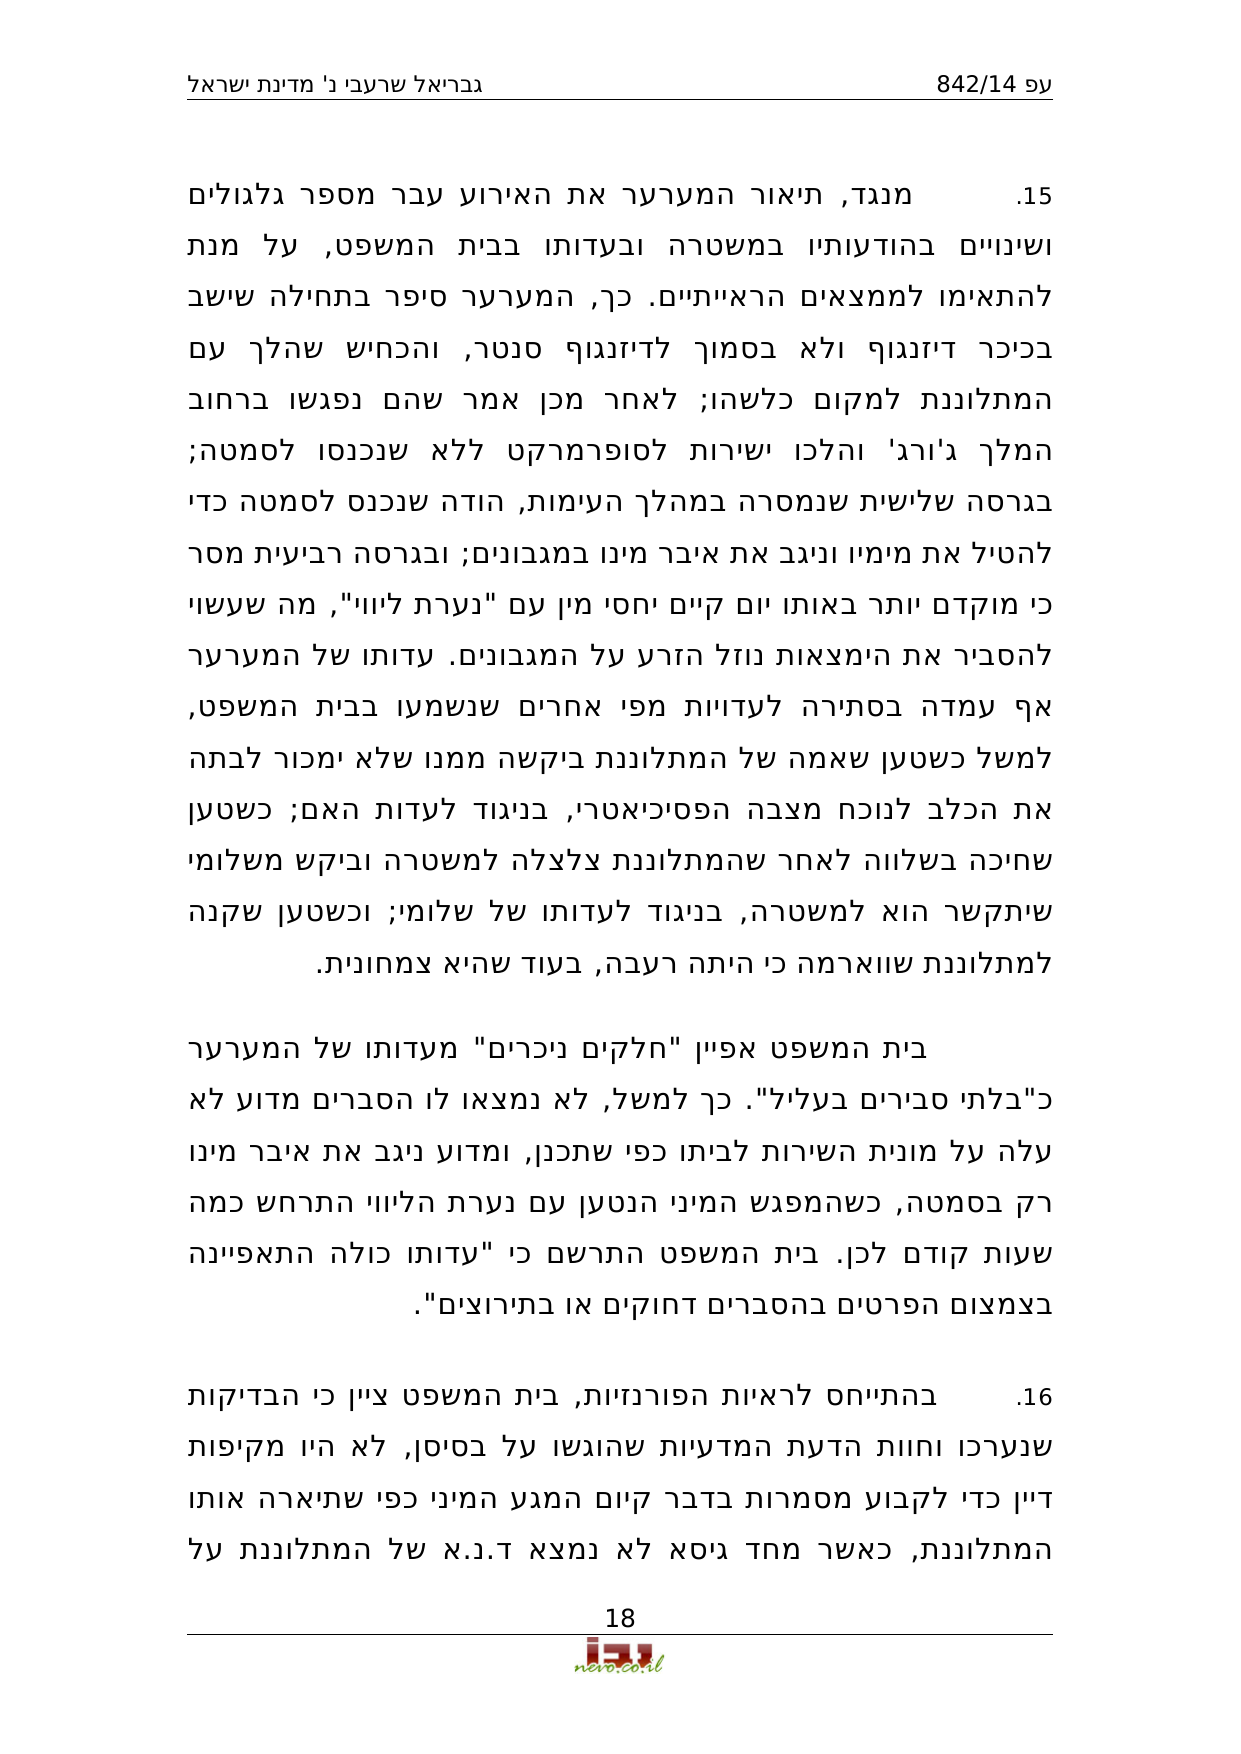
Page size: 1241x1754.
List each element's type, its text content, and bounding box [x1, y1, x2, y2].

picture [574, 1637, 666, 1674]
text בית המשפט אפיין "חלקים ניכרים" מעדותו של המערער כ"בלתי סבירים בעליל". כך למשל, לא נמצאו לו הסברים מדוע לא עלה על מונית השירות לביתו כפי שתכנן, ומדוע ניגב את איבר מינו רק בסמטה, כשהמפגש המיני הנטען עם נערת הליווי התרחש כמה שעות קודם לכן. בית המשפט התרשם כי "עדותו כולה התאפיינה בצמצום הפרטים בהסברים דחוקים או בתירוצים". [187, 1031, 1053, 1322]
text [187, 1378, 1053, 1566]
text 15. מנגד, תיאור המערער את האירוע עבר מספר גלגולים ושינויים בהודעותיו במשטרה ובעדותו בבית המשפט, על מנת להתאימו לממצאים הראייתיים. כך, המערער סיפר בתחילה שישב בכיכר דיזנגוף ולא בסמוך לדיזנגוף סנטר, והכחיש שהלך עם המתלוננת למקום כלשהו; לאחר מכן אמר שהם נפגשו ברחוב המלך ג'ורג' והלכו ישירות לסופרמרקט ללא שנכנסו לסמטה; בגרסה שלישית שנמסרה במהלך העימות, הודה שנכנס לסמטה כדי להטיל את מימיו וניגב את איבר מינו במגבונים; ובגרסה רביעית מסר כי מוקדם יותר באותו יום קיים יחסי מין עם "נערת ליווי", מה שעשוי להסביר את הימצאות נוזל הזרע על המגבונים. עדותו של המערער אף עמדה בסתירה לעדויות מפי אחרים שנשמעו בבית המשפט, למשל כשטען שאמה של המתלוננת ביקשה ממנו שלא ימכור לבתה את הכלב לנוכח מצבה הפסיכיאטרי, בניגוד לעדות האם; כשטען שחיכה בשלווה לאחר שהמתלוננת צלצלה למשטרה וביקש משלומי שיתקשר הוא למשטרה, בניגוד לעדותו של שלומי; וכשטען שקנה למתלוננת שווארמה כי היתה רעבה, בעוד שהיא צמחונית. [187, 177, 1053, 980]
